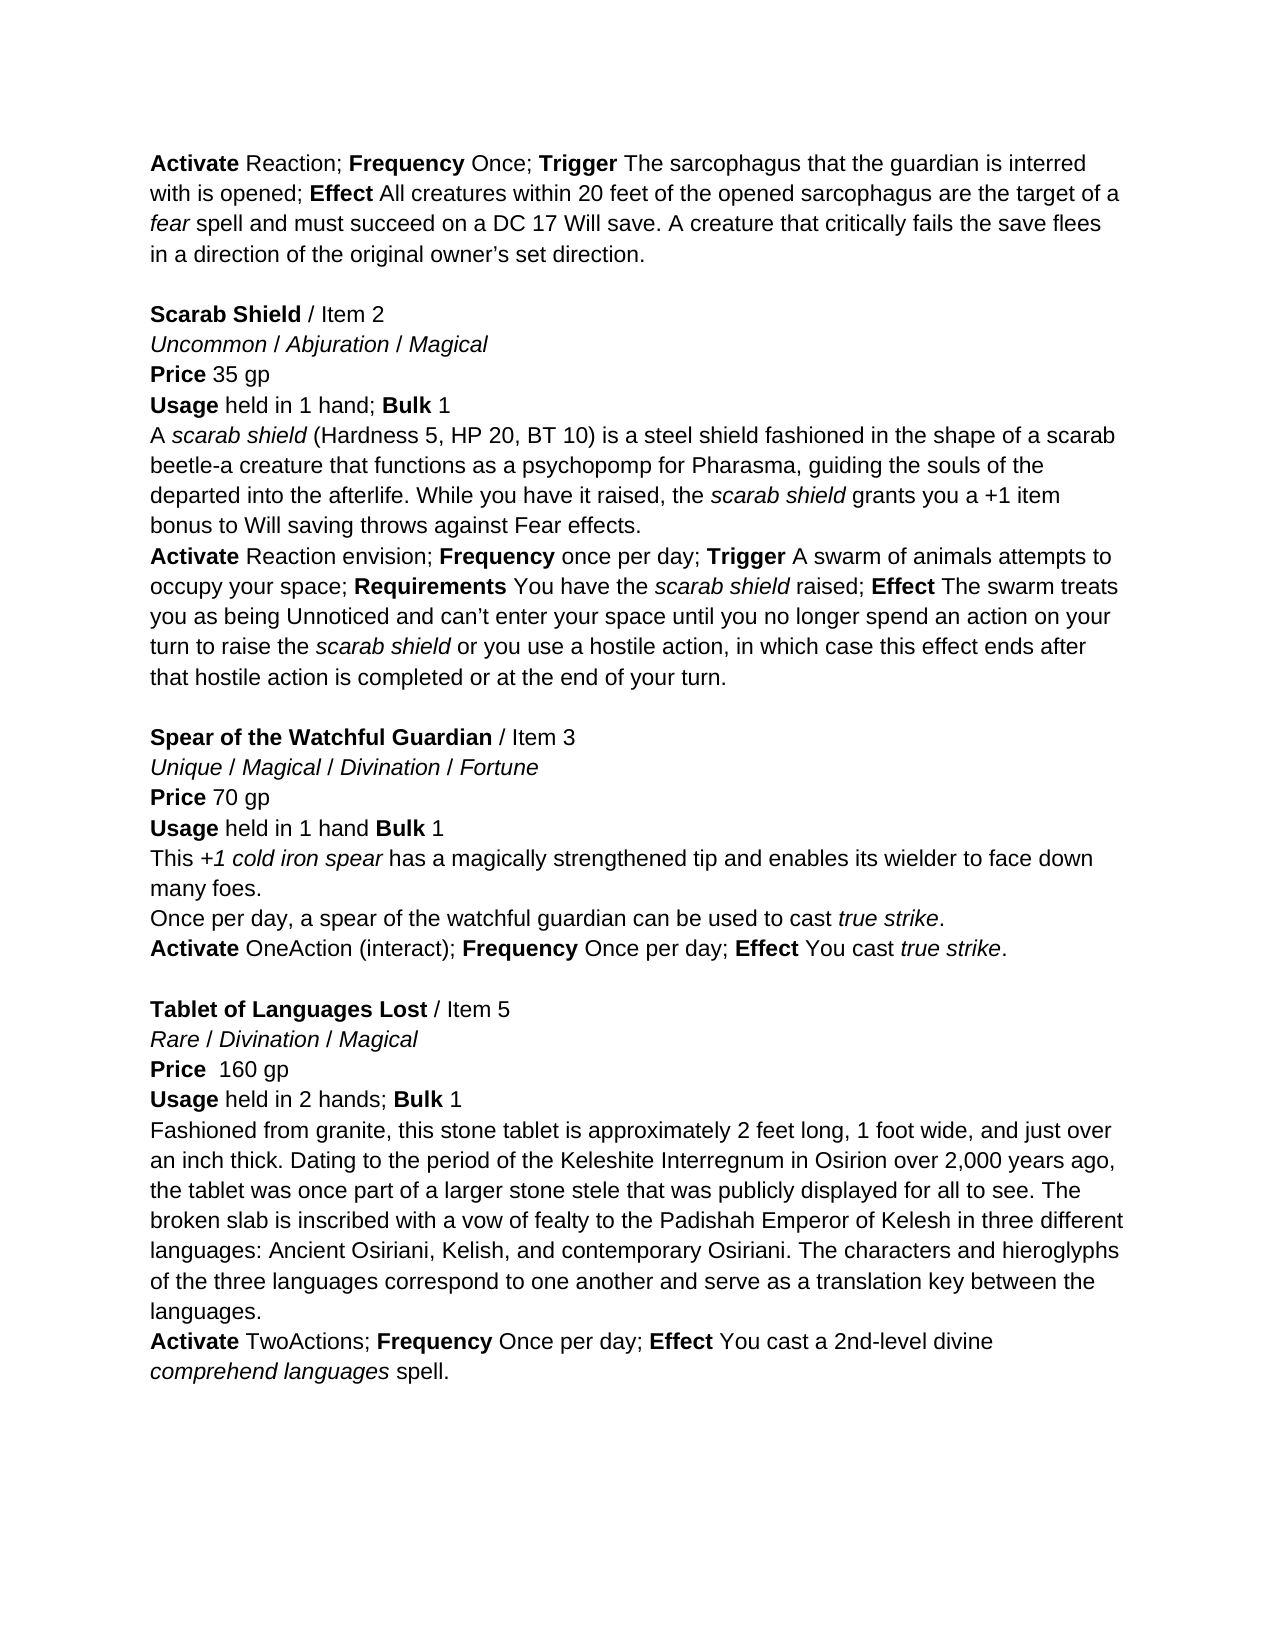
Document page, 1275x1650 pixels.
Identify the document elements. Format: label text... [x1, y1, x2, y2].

text Price 70 gp [150, 784, 1125, 811]
text Uncommon / Abjuration / Magical [150, 331, 1125, 358]
text This +1 cold iron spear has a magically strengthened tip and enables its wielder to face down many foes. [150, 845, 1125, 901]
text Price 160 gp [150, 1056, 1125, 1083]
text Activate TwoActions; Frequency Once per day; Effect You cast a 2nd-level divine comprehend languages spell. [150, 1328, 1125, 1385]
text A scarab shield (Hardness 5, HP 20, BT 10) is a steel shield fashioned in the shape of a scarab beetle-a creature that functions as a psychopomp for Pharasma, guiding the souls of the departed into the afterlife. While you have it raised, the scarab shield grants you a +1 item bonus to Will saving throws against Fear effects. [150, 422, 1125, 539]
text Usage held in 1 hand; Bulk 1 [150, 392, 1125, 418]
text Activate Reaction envision; Frequency once per day; Trigger A swarm of animals attempts to occupy your space; Requirements You have the scarab shield raised; Effect The swarm treats you as being Unnoticed and can’t enter your space until you no longer spend an action on your turn to raise the scarab shield or you use a hostile action, in which case this effect ends after that hostile action is completed or at the end of your turn. [150, 543, 1125, 690]
text Scarab Shield / Item 2 [150, 301, 1125, 327]
text Price 35 gp [150, 361, 1125, 388]
text Unique / Magical / Divination / Fortune [150, 754, 1125, 781]
text Spear of the Watchful Guardian / Item 3 [150, 724, 1125, 750]
text Usage held in 2 hands; Bulk 1 [150, 1086, 1125, 1113]
text Once per day, a spear of the watchful guardian can be used to cast true strike. [150, 905, 1125, 932]
text Activate Reaction; Frequency Once; Trigger The sarcophagus that the guardian is interred with is opened; Effect All creatures within 20 feet of the opened sarcophagus are the target of a fear spell and must succeed on a DC 17 Will save. A creature that critically fails the save flees in a direction of the original owner’s set direction. [150, 150, 1125, 267]
text Usage held in 1 hand Bulk 1 [150, 814, 1125, 841]
text Tablet of Languages Lost / Item 5 [150, 996, 1125, 1022]
text Activate OneAction (interact); Frequency Once per day; Effect You cast true strike. [150, 935, 1125, 962]
text Fashioned from granite, this stone tablet is approximately 2 feet long, 1 foot wide, and just over an inch thick. Dating to the period of the Keleshite Interregnum in Osirion over 2,000 years ago, the tablet was once part of a larger stone stele that was publicly displayed for all to see. The broken slab is inscribed with a vow of fealty to the Padishah Emperor of Kelesh in three different languages: Ancient Osiriani, Kelish, and contemporary Osiriani. The characters and hieroglyphs of the three languages correspond to one another and serve as a translation key between the languages. [150, 1117, 1125, 1324]
text Rare / Divination / Magical [150, 1026, 1125, 1052]
